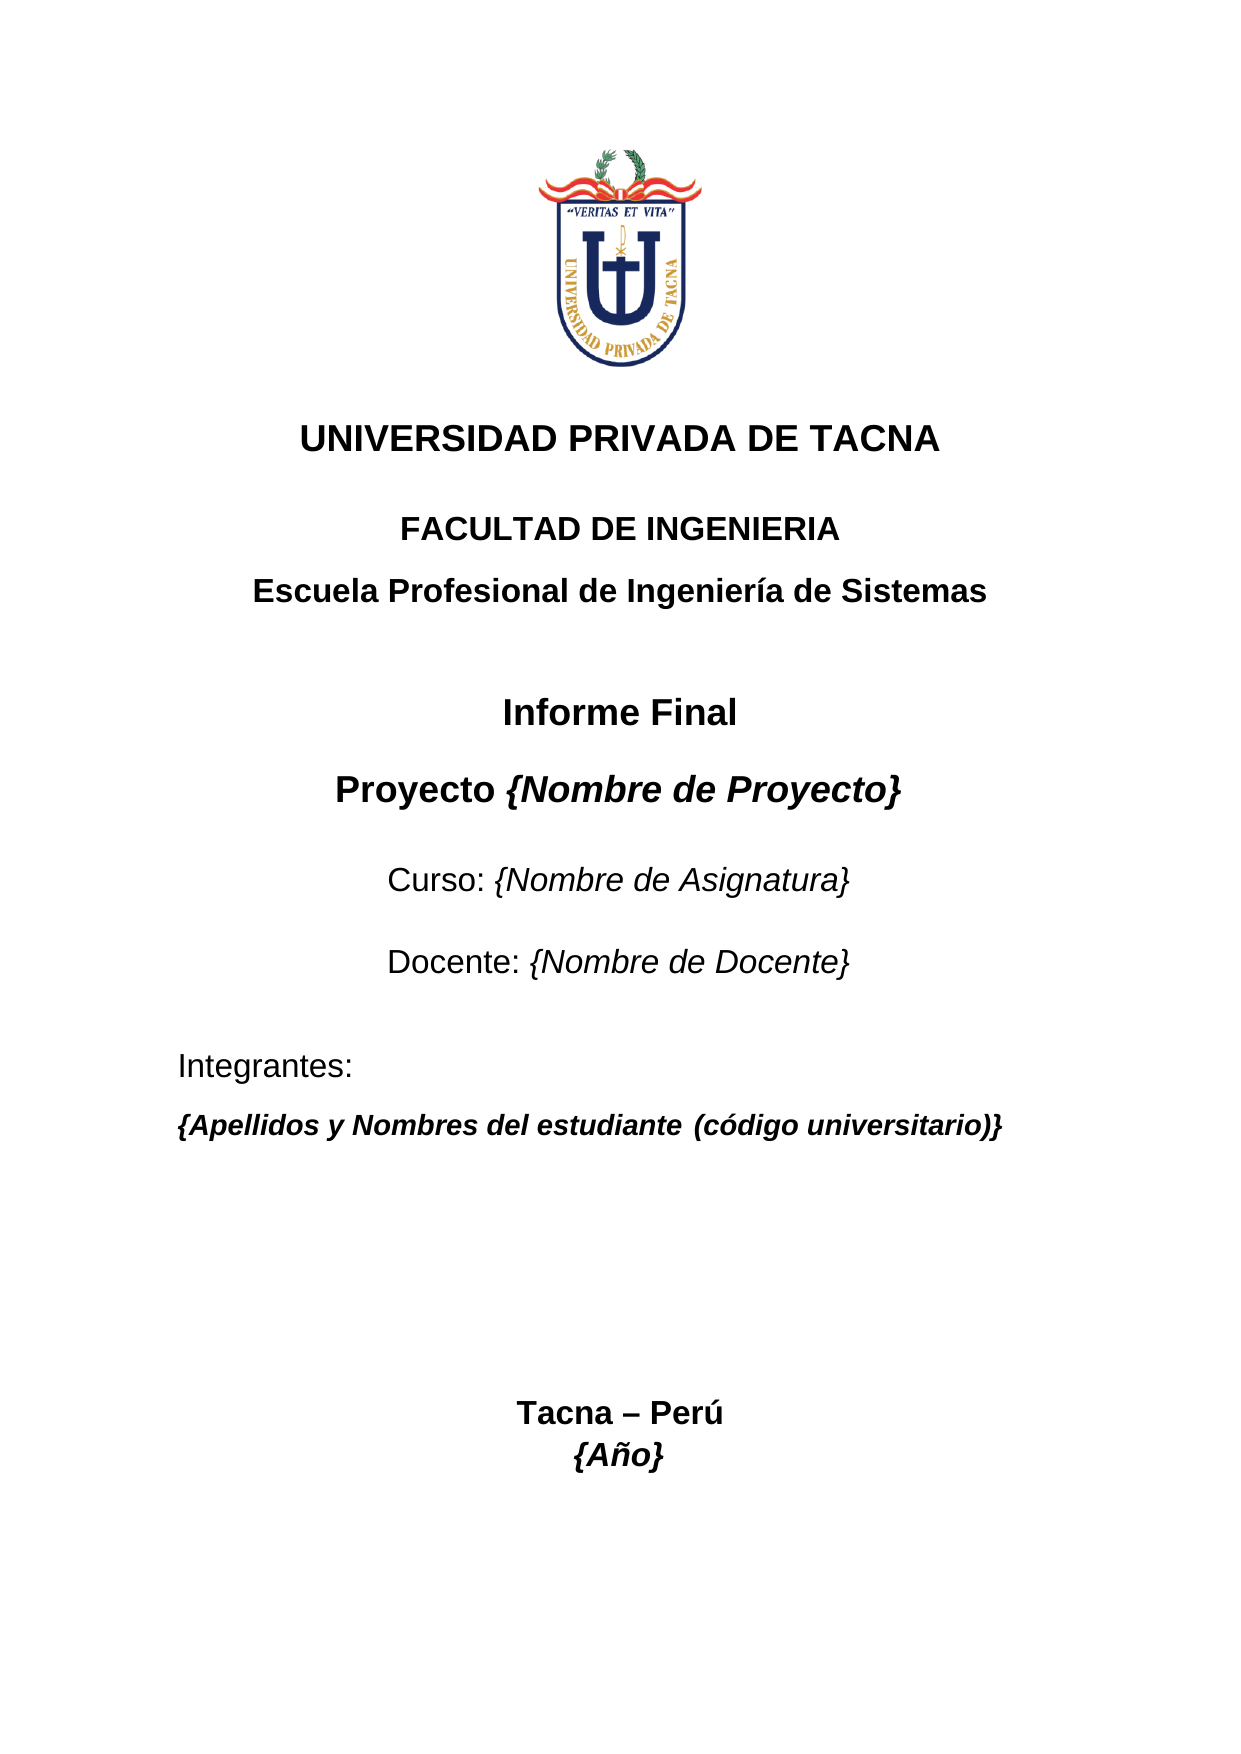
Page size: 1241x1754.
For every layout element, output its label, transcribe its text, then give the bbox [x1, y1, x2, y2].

text Docente: {Nombre de Docente} [177, 943, 1063, 981]
text {Año} [177, 1434, 1063, 1473]
text Integrantes: [177, 1046, 1063, 1084]
text Informe Final [177, 690, 1063, 733]
text Tacna – Perú [177, 1393, 1063, 1432]
text FACULTAD DE INGENIERIA [177, 509, 1063, 547]
text Curso: {Nombre de Asignatura} [177, 860, 1063, 898]
text {Apellidos y Nombres del estudiante (código universitario)} [177, 1108, 1063, 1142]
text Escuela Profesional de Ingeniería de Sistemas [177, 571, 1063, 609]
text UNIVERSIDAD PRIVADA DE TACNA [177, 416, 1063, 459]
picture [538, 147, 702, 367]
text Proyecto {Nombre de Proyecto} [177, 767, 1063, 810]
